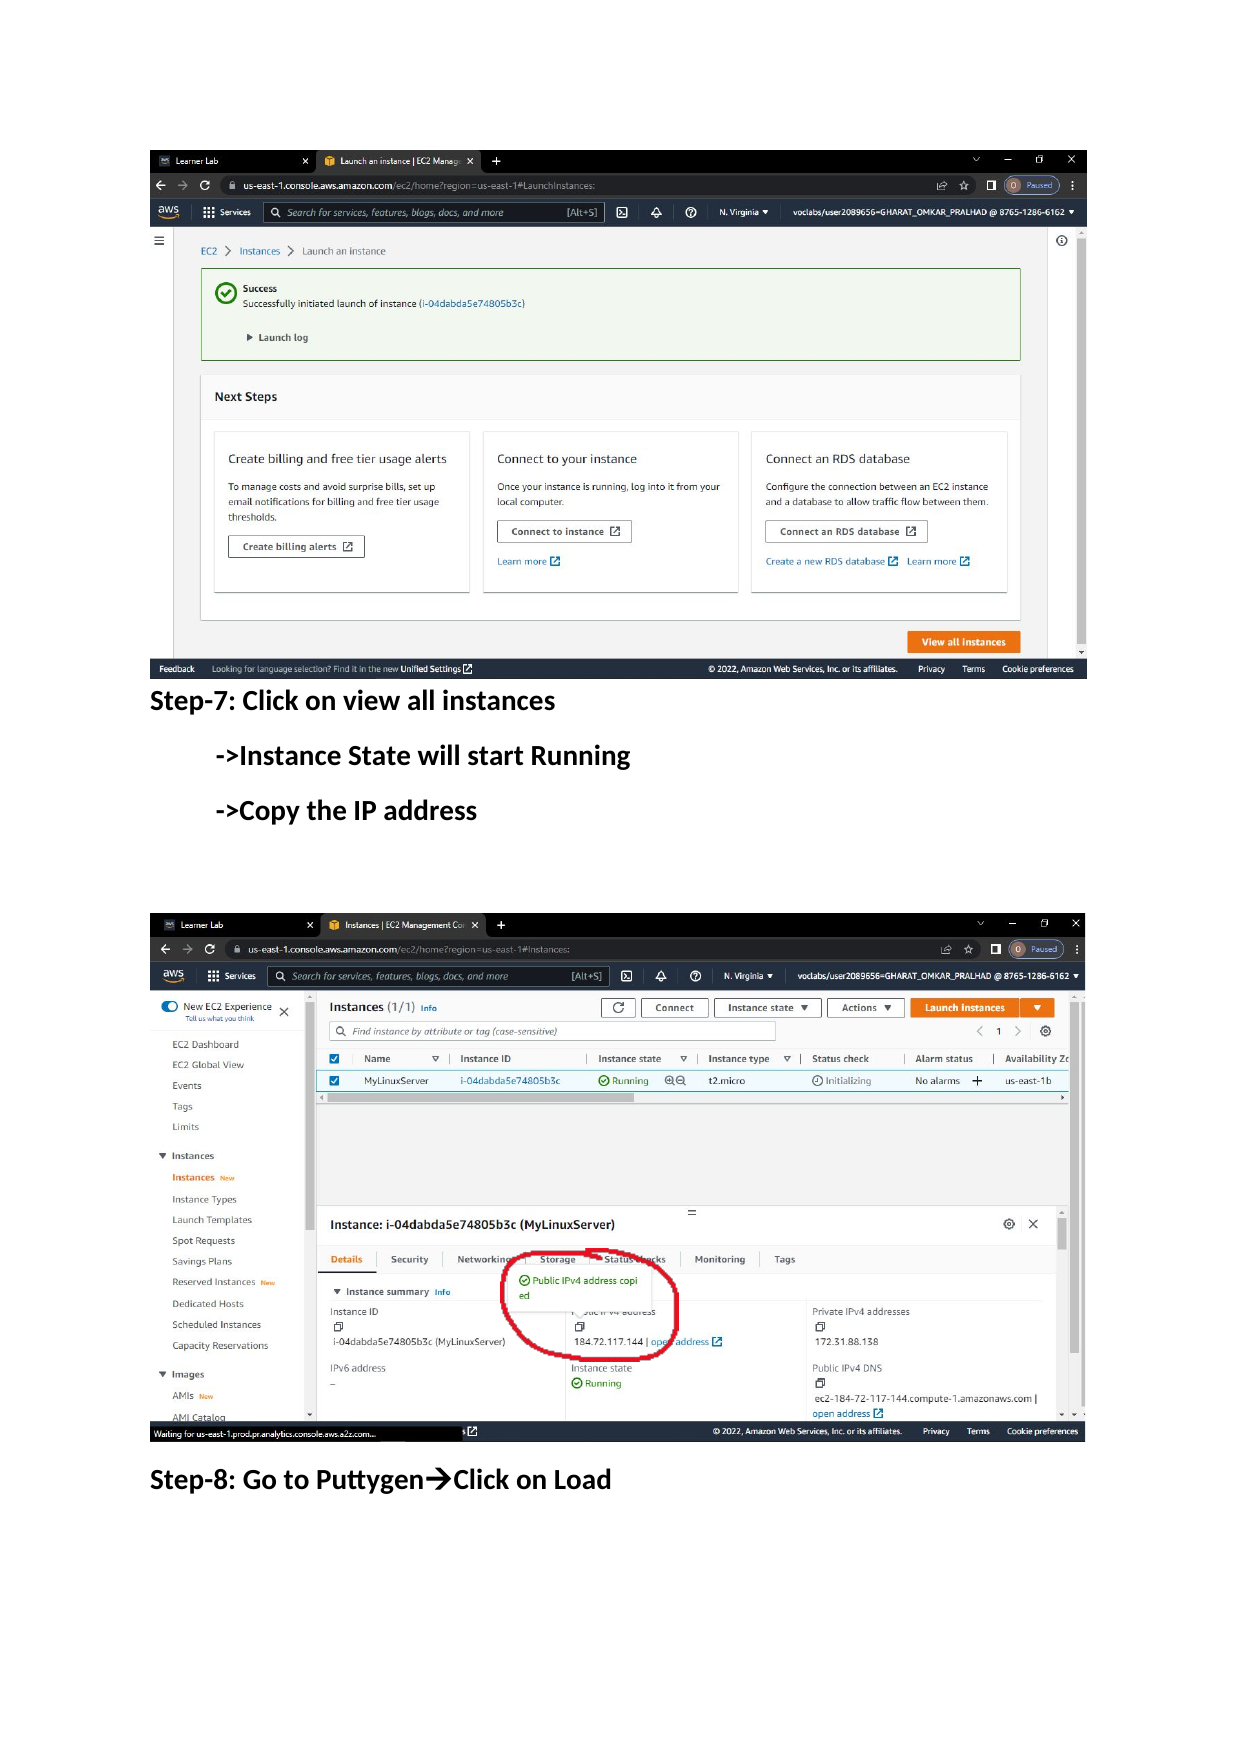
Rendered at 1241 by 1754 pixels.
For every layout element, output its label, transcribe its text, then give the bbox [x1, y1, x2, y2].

text ->Copy the IP address [150, 792, 1090, 827]
picture [150, 150, 1087, 679]
text ->Instance State will start Running [150, 737, 1090, 772]
text Step-8: Go to PuttygenClick on Load [150, 1461, 1090, 1496]
picture [150, 913, 1085, 1442]
